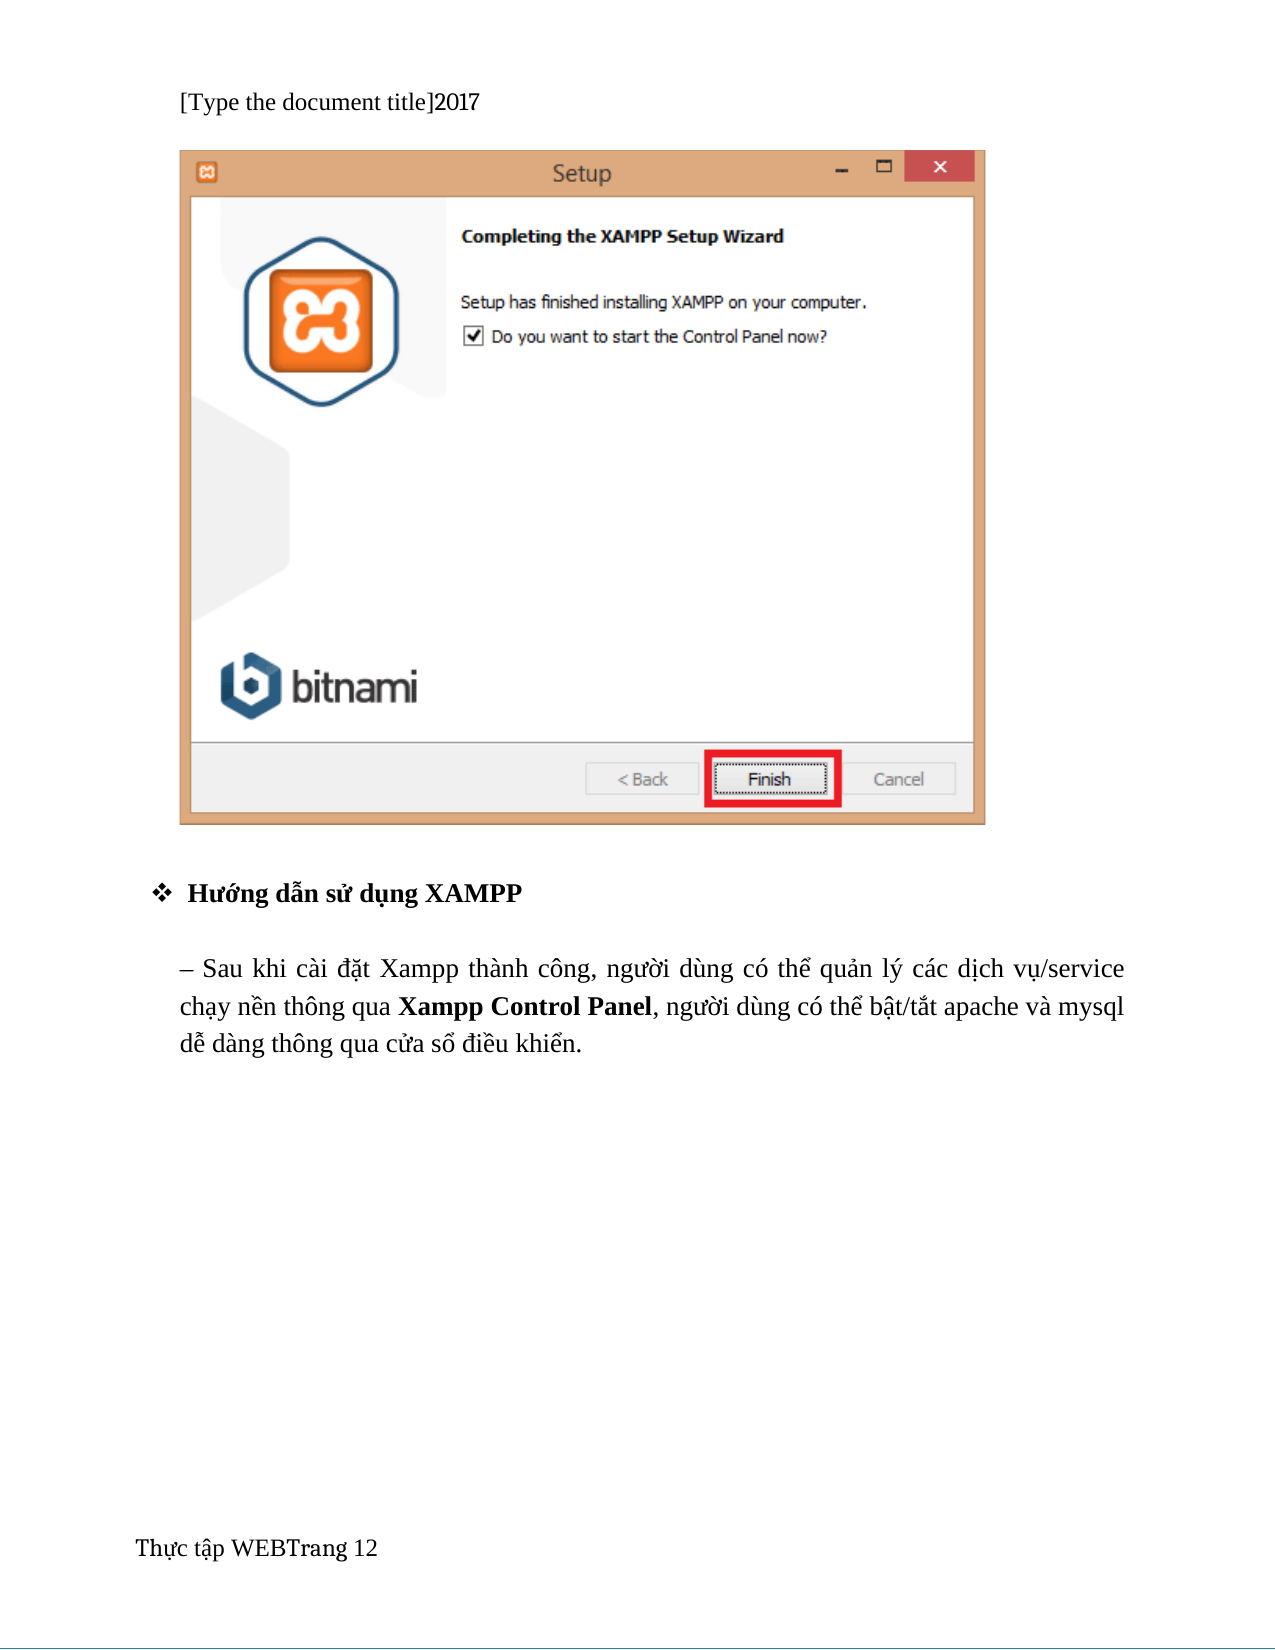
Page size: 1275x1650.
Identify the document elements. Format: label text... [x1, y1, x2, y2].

text – Sau khi cài đặt Xampp thành công, người dùng có thể quản lý các dịch vụ/service chạy nền thông qua Xampp Control Panel, người dùng có thể bật/tắt apache và mysql dễ dàng thông qua cửa sổ điều khiển. [179, 948, 1125, 1060]
list Hướng dẫn sử dụng XAMPP [150, 864, 1125, 909]
picture [179, 150, 986, 825]
